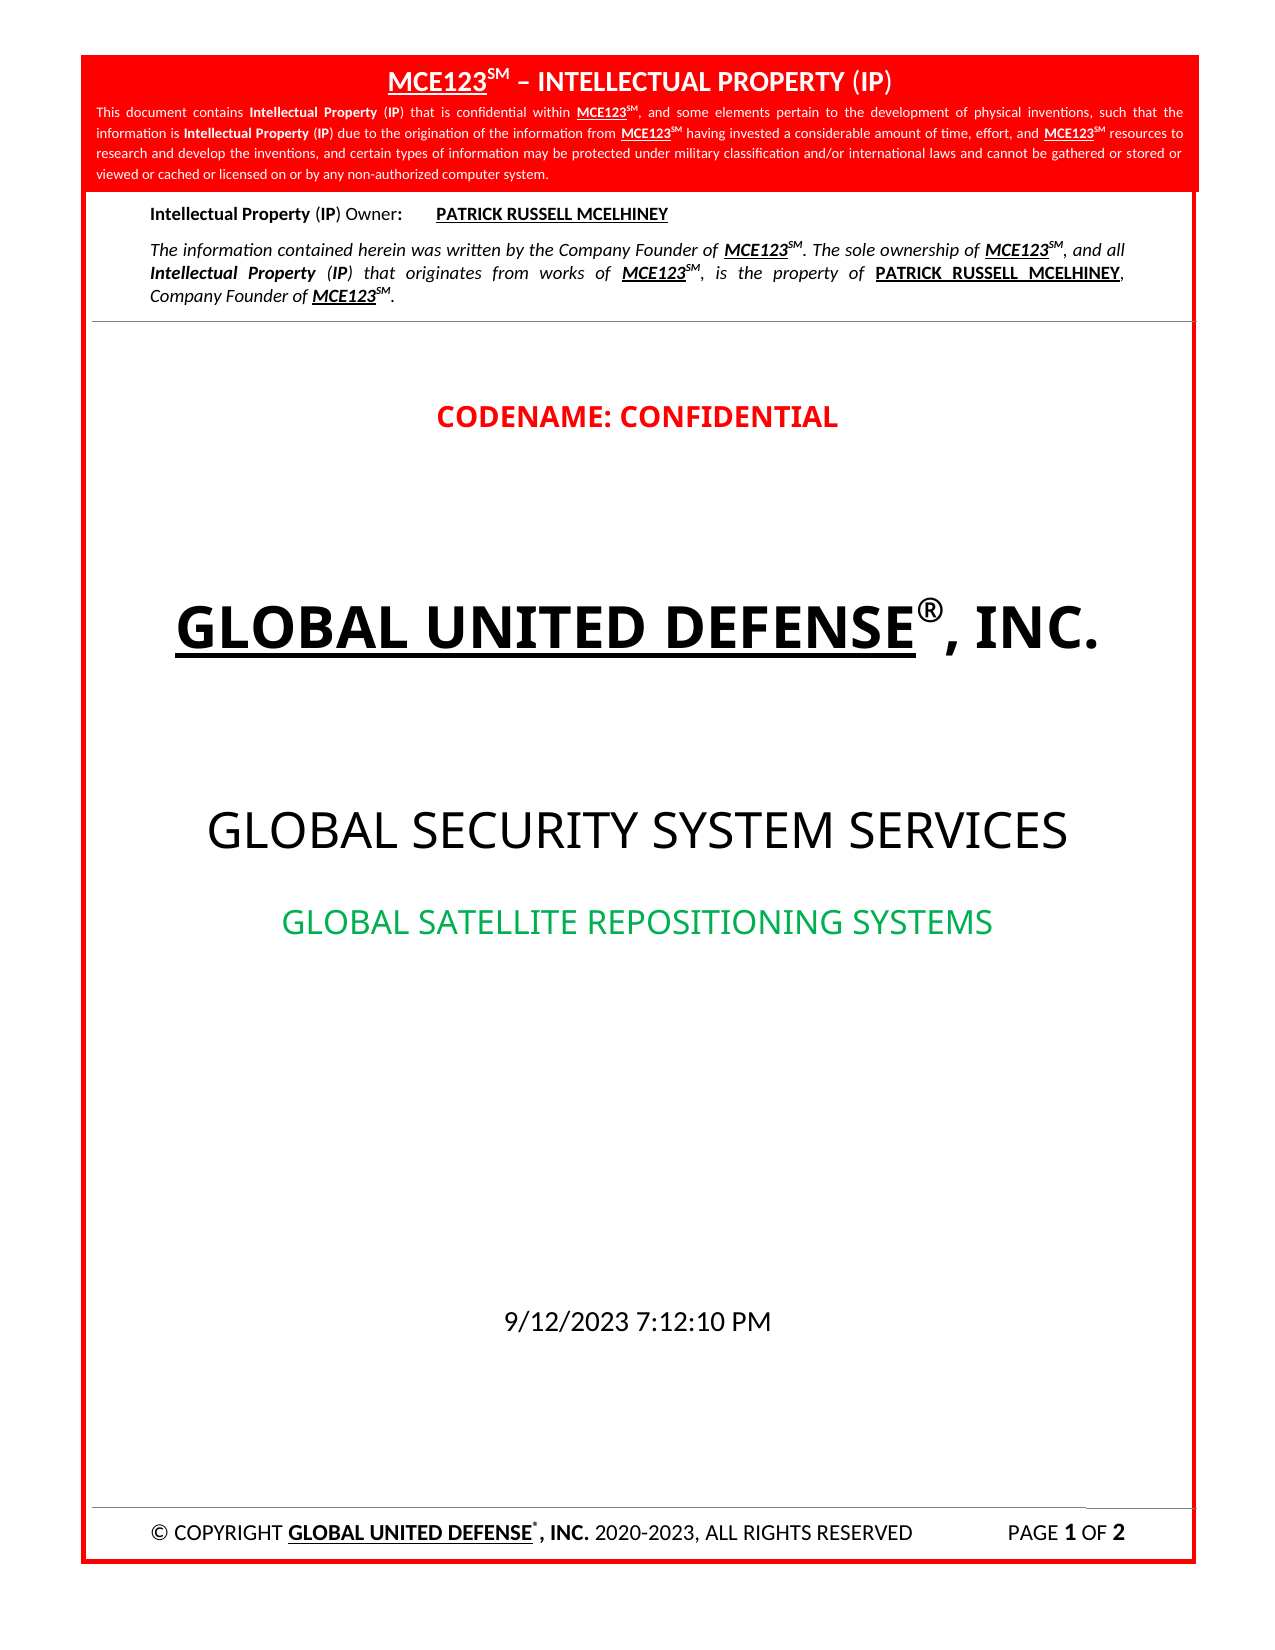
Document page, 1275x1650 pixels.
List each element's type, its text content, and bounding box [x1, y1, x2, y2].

text GLOBAL SECURITY SYSTEM SERVICES [150, 796, 1125, 864]
subtitle GLOBAL SATELLITE REPOSITIONING SYSTEMS [150, 899, 1125, 944]
text 9/12/2023 7:12:10 PM [150, 1303, 1125, 1339]
text GLOBAL UNITED DEFENSE®, INC. [150, 586, 1125, 666]
text CODENAME: CONFIDENTIAL [150, 396, 1125, 436]
